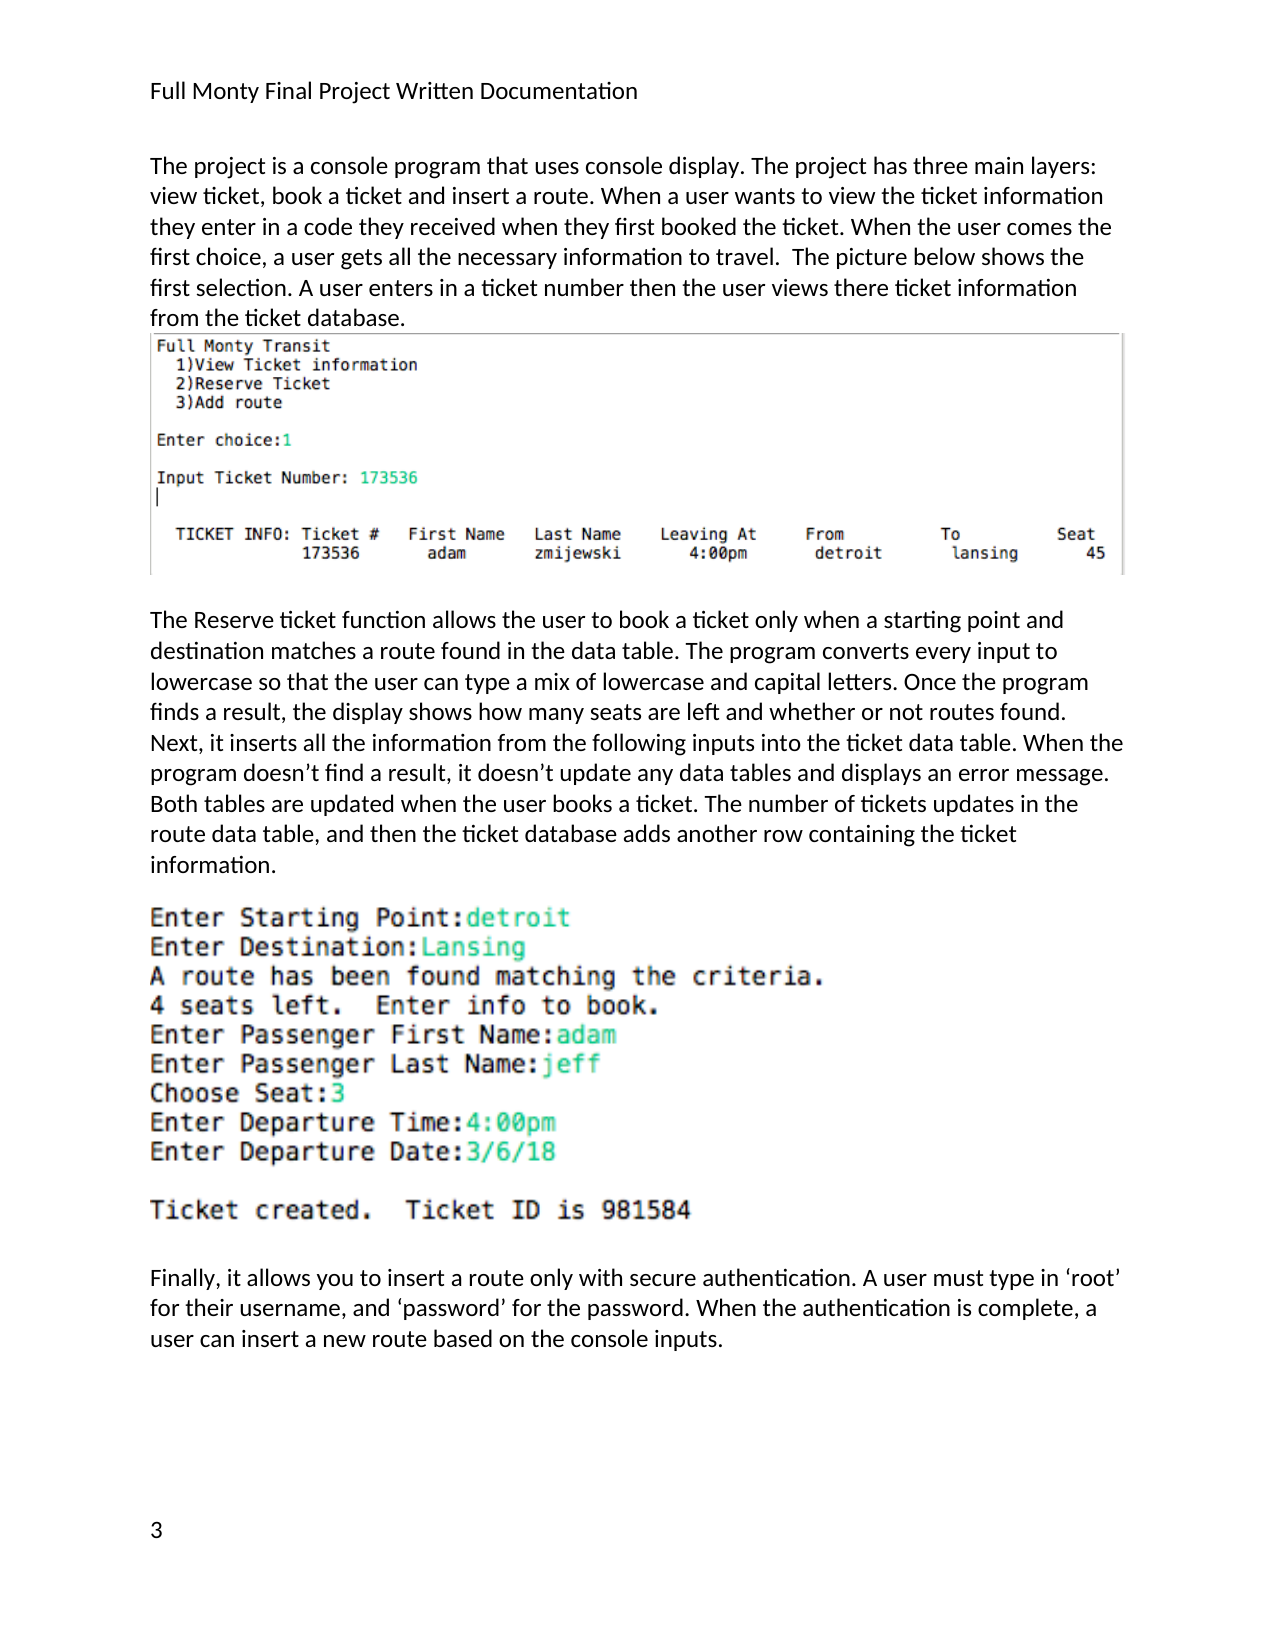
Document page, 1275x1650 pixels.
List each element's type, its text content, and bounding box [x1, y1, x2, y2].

picture [150, 879, 859, 1232]
text Finally, it allows you to insert a route only with secure authentication. A user must type in ‘root’ for their username, and ‘password’ for the password. When the authentication is complete, a user can insert a new route based on the console inputs. [150, 1262, 1125, 1353]
text The project is a console program that uses console display. The project has three main layers: view ticket, book a ticket and insert a route. When a user wants to view the ticket information they enter in a code they received when they first booked the ticket. When the user comes the first choice, a user gets all the necessary information to travel. The picture below shows the first selection. A user enters in a ticket number then the user views there ticket information from the ticket database. [150, 150, 1125, 333]
text The Reserve ticket function allows the user to book a ticket only when a starting point and destination matches a route found in the data table. The program converts every input to lowercase so that the user can type a mix of lowercase and capital letters. Once the program finds a result, the display shows how many seats are left and whether or not routes found. Next, it inserts all the information from the following inputs into the ticket data table. When the program doesn’t find a result, it doesn’t update any data tables and displays an error message. Both tables are updated when the user books a ticket. The number of tickets updates in the route data table, and then the ticket database adds another row containing the ticket information. [150, 605, 1125, 879]
picture [150, 333, 1125, 575]
